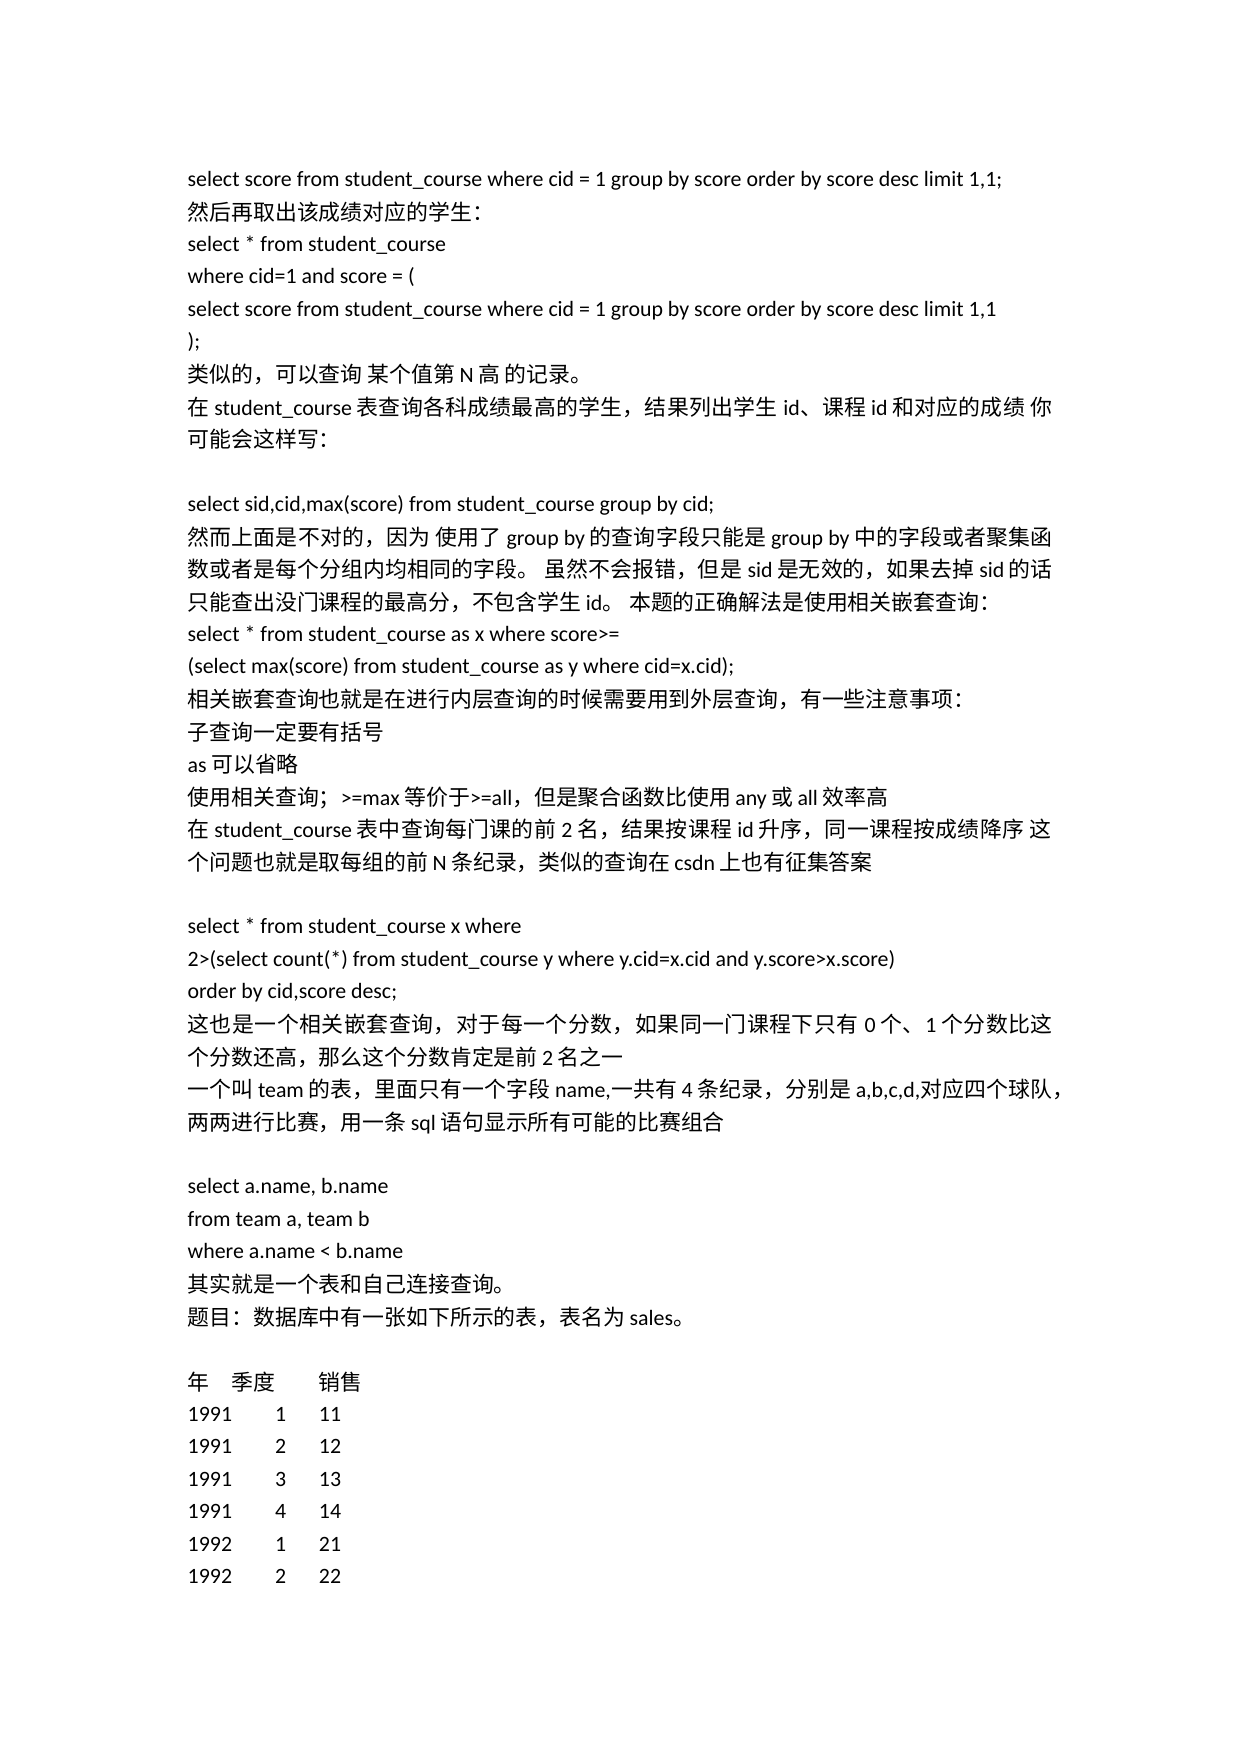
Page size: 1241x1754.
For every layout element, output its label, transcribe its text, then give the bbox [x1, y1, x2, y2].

text 使用相关查询；>=max等价于>=all，但是聚合函数比使用any或all效率高 [187, 779, 1053, 812]
text 2>(select count(*) from student_course y where y.cid=x.cid and y.score>x.score) [187, 942, 1053, 974]
text 1991 1 11 [187, 1397, 1053, 1429]
text 年 季度 销售 [187, 1364, 1053, 1397]
text select score from student_course where cid = 1 group by score order by score desc limit 1,1 [187, 292, 1053, 324]
text 然后再取出该成绩对应的学生： [187, 194, 1053, 227]
text 1991 3 13 [187, 1462, 1053, 1494]
text select * from student_course x where [187, 909, 1053, 942]
text where cid=1 and score = ( [187, 259, 1053, 292]
text 这也是一个相关嵌套查询，对于每一个分数，如果同一门课程下只有0个、1个分数比这个分数还高，那么这个分数肯定是前2名之一 [187, 1007, 1053, 1072]
text where a.name < b.name [187, 1234, 1053, 1267]
text 1992 1 21 [187, 1527, 1053, 1559]
text ); [187, 324, 1053, 357]
text select * from student_course [187, 227, 1053, 259]
text 相关嵌套查询也就是在进行内层查询的时候需要用到外层查询，有一些注意事项： [187, 682, 1053, 714]
text 在student_course表查询各科成绩最高的学生，结果列出学生id、课程id和对应的成绩 你可能会这样写： [187, 389, 1053, 454]
text 题目：数据库中有一张如下所示的表，表名为sales。 [187, 1299, 1053, 1332]
text select score from student_course where cid = 1 group by score order by score desc limit 1,1; [187, 162, 1053, 194]
text 一个叫team的表，里面只有一个字段name,一共有4条纪录，分别是a,b,c,d,对应四个球队，两两进行比赛，用一条sql语句显示所有可能的比赛组合 [187, 1072, 1053, 1137]
text select a.name, b.name [187, 1169, 1053, 1202]
text from team a, team b [187, 1202, 1053, 1234]
text 类似的，可以查询 某个值第N高 的记录。 [187, 357, 1053, 389]
text (select max(score) from student_course as y where cid=x.cid); [187, 649, 1053, 682]
text 其实就是一个表和自己连接查询。 [187, 1267, 1053, 1299]
text as可以省略 [187, 747, 1053, 779]
text 子查询一定要有括号 [187, 714, 1053, 747]
text 1991 4 14 [187, 1494, 1053, 1527]
text 1991 2 12 [187, 1429, 1053, 1462]
text select sid,cid,max(score) from student_course group by cid; [187, 487, 1053, 519]
text order by cid,score desc; [187, 974, 1053, 1007]
text 然而上面是不对的，因为 使用了group by的查询字段只能是group by中的字段或者聚集函数或者是每个分组内均相同的字段。 虽然不会报错，但是sid是无效的，如果去掉sid的话只能查出没门课程的最高分，不包含学生id。 本题的正确解法是使用相关嵌套查询： [187, 519, 1053, 617]
text 在student_course表中查询每门课的前2名，结果按课程id升序，同一课程按成绩降序 这个问题也就是取每组的前N条纪录，类似的查询在csdn上也有征集答案 [187, 812, 1053, 877]
text select * from student_course as x where score>= [187, 617, 1053, 649]
text 1992 2 22 [187, 1559, 1053, 1592]
